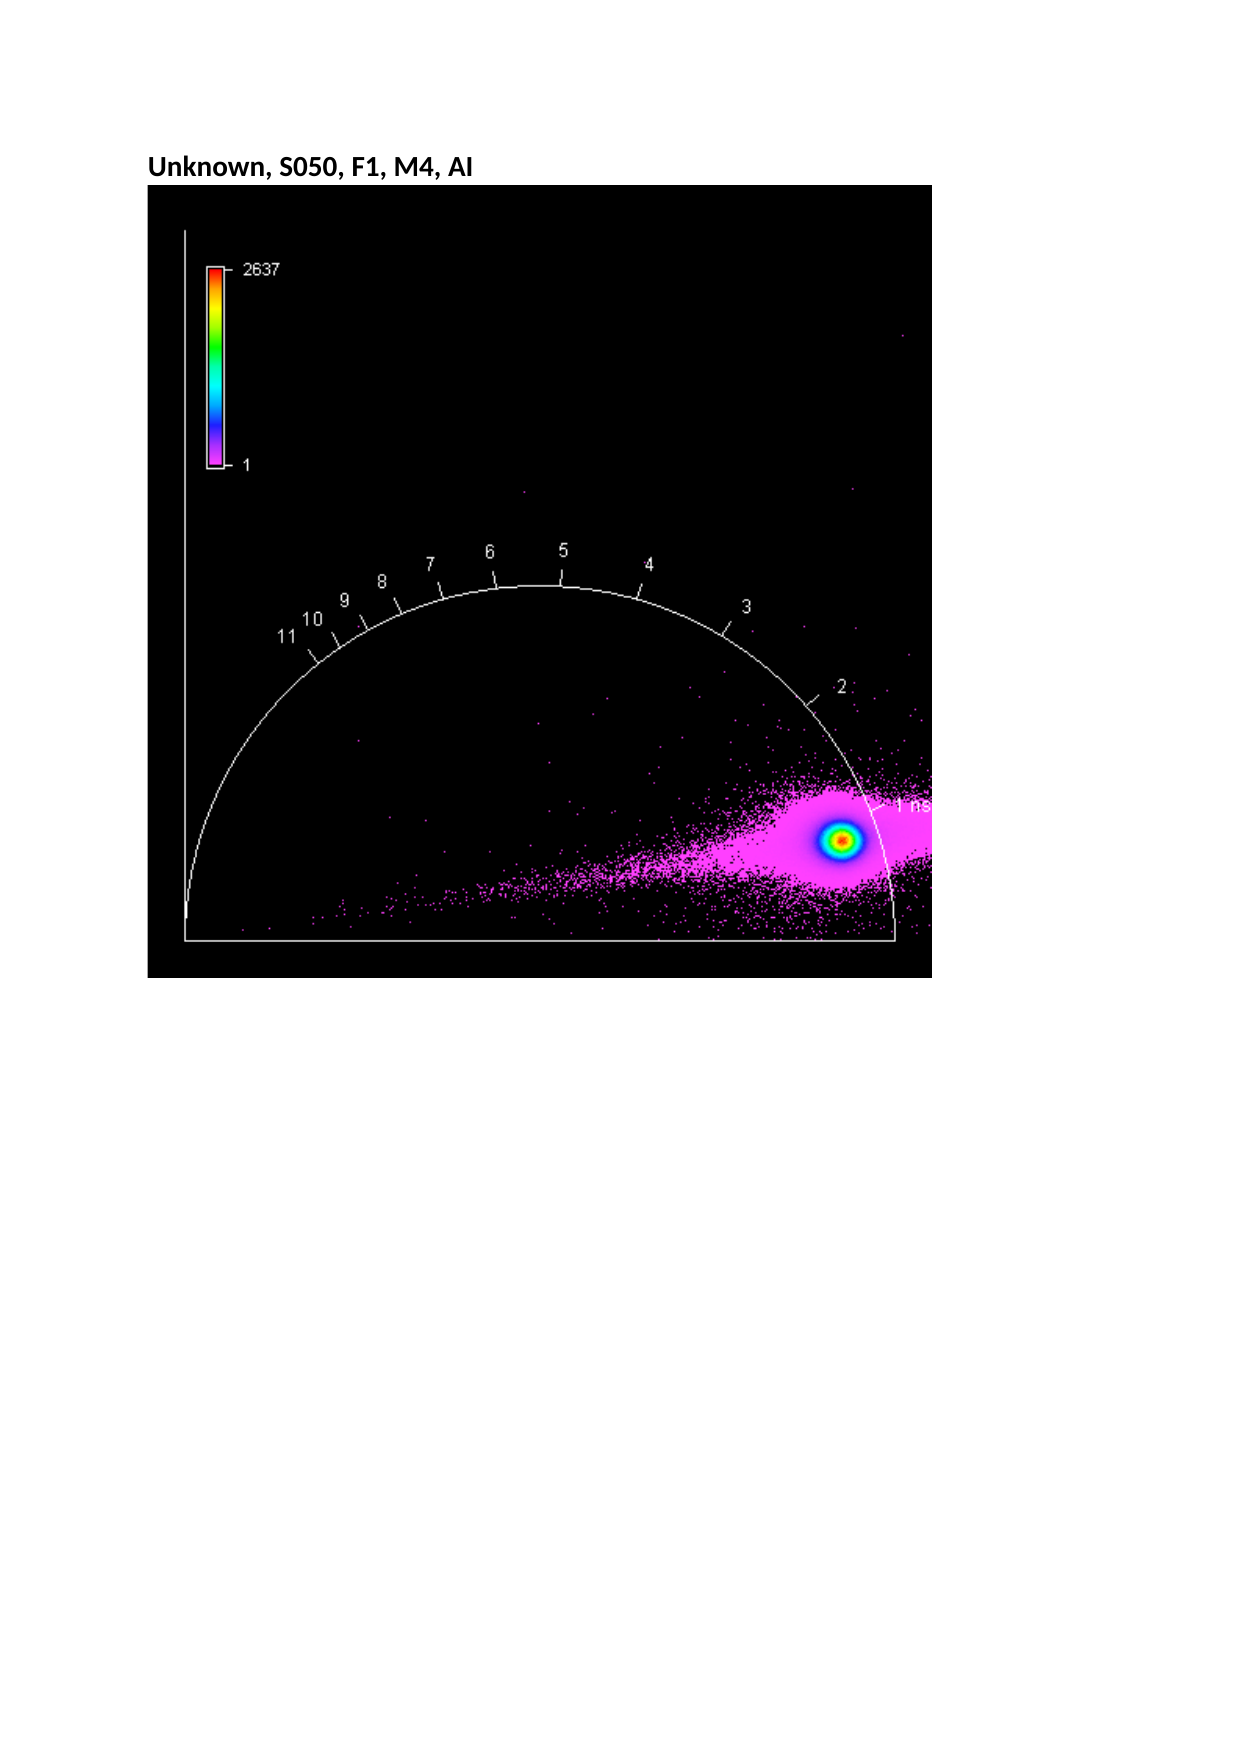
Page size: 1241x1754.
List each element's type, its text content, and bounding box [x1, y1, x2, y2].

picture [147, 185, 932, 978]
